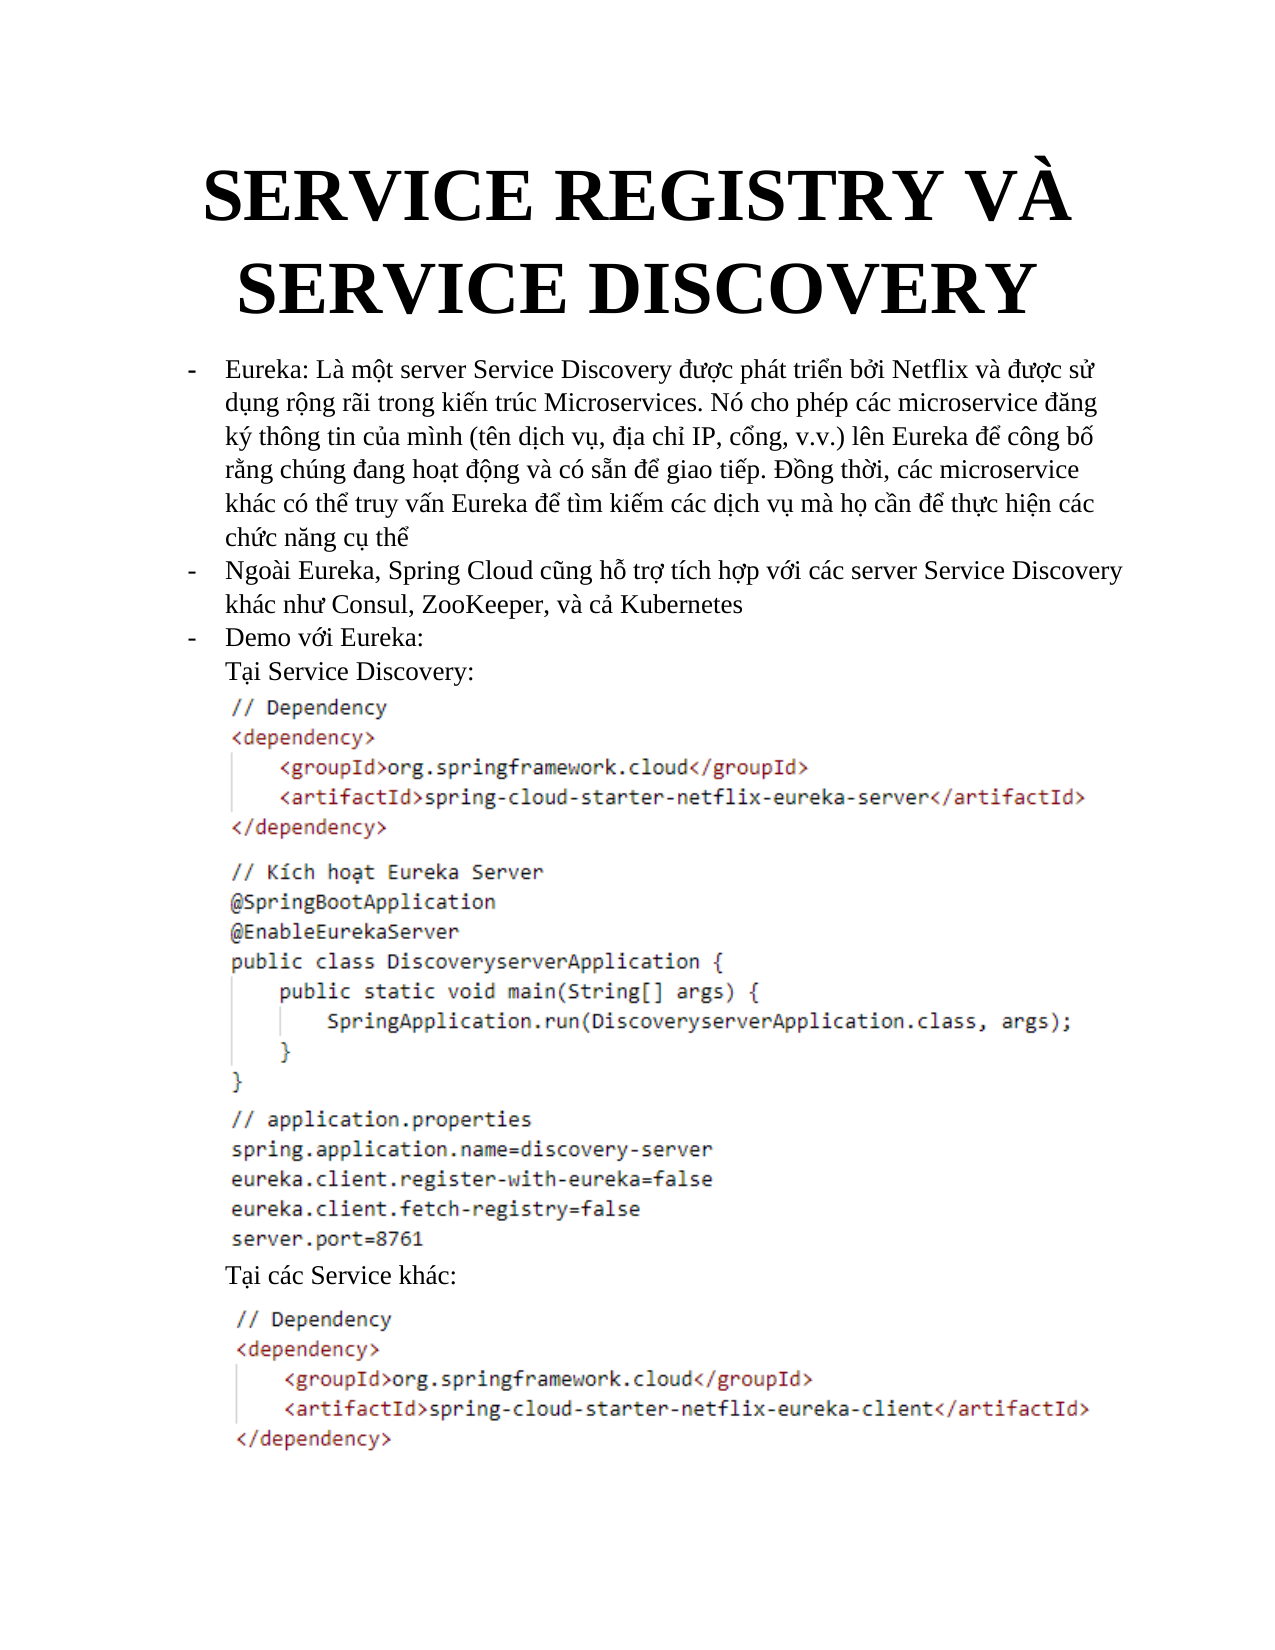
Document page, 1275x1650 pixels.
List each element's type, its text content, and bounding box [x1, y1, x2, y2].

picture [225, 848, 1080, 1099]
picture [225, 688, 1090, 847]
list Ngoài Eureka, Spring Cloud cũng hỗ trợ tích hợp với các server Service Discovery khác như Consul, ZooKeeper, và cả Kubernetes [187, 554, 1125, 619]
picture [225, 1100, 729, 1257]
text SERVICE REGISTRY VÀ SERVICE DISCOVERY [150, 150, 1125, 329]
list Tại các Service khác: [225, 1259, 1125, 1290]
list Eureka: Là một server Service Discovery được phát triển bởi Netflix và được sử dụng rộng rãi trong kiến trúc Microservices. Nó cho phép các microservice đăng ký thông tin của mình (tên dịch vụ, địa chỉ IP, cổng, v.v.) lên Eureka để công bố rằng chúng đang hoạt động và có sẵn để giao tiếp. Đồng thời, các microservice khác có thể truy vấn Eureka để tìm kiếm các dịch vụ mà họ cần để thực hiện các chức năng cụ thể [187, 353, 1125, 552]
picture [225, 1292, 1099, 1460]
list Demo với Eureka: [187, 621, 1125, 652]
list Tại Service Discovery: [225, 655, 1125, 686]
